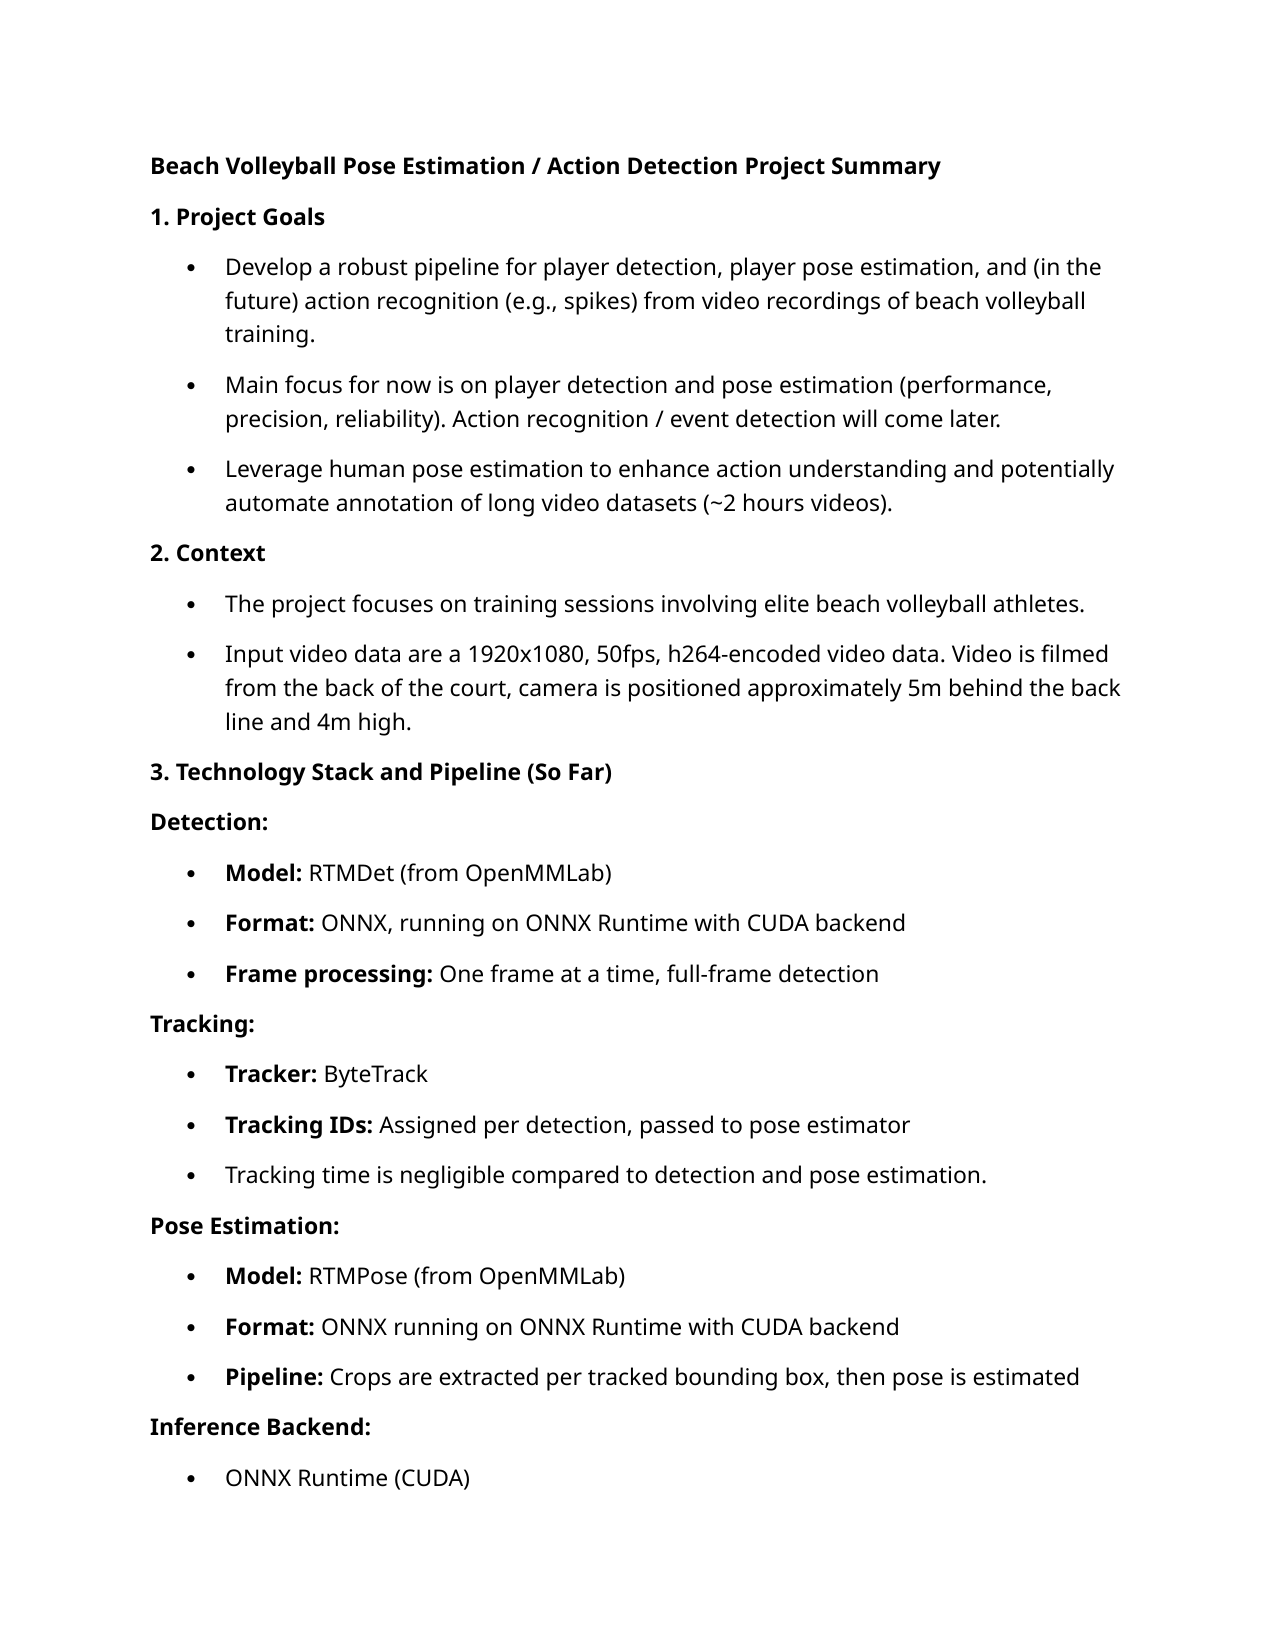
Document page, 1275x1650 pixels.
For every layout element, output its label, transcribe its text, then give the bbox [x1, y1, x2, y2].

list Format: ONNX, running on ONNX Runtime with CUDA backend [187, 907, 1125, 938]
list Model: RTMDet (from OpenMMLab) [187, 857, 1125, 888]
list Frame processing: One frame at a time, full-frame detection [187, 957, 1125, 989]
list Model: RTMPose (from OpenMMLab) [187, 1260, 1125, 1291]
list The project focuses on training sessions involving elite beach volleyball athletes. [187, 587, 1125, 619]
list Tracking IDs: Assigned per detection, passed to pose estimator [187, 1109, 1125, 1140]
list Tracking time is negligible compared to detection and pose estimation. [187, 1159, 1125, 1190]
list Pipeline: Crops are extracted per tracked bounding box, then pose is estimated [187, 1361, 1125, 1392]
list Main focus for now is on player detection and pose estimation (performance, precision, reliability). Action recognition / event detection will come later. [187, 369, 1125, 434]
text 3. Technology Stack and Pipeline (So Far) [150, 756, 1125, 787]
text Beach Volleyball Pose Estimation / Action Detection Project Summary [150, 150, 1125, 181]
list Develop a robust pipeline for player detection, player pose estimation, and (in the future) action recognition (e.g., spikes) from video recordings of beach volleyball training. [187, 251, 1125, 349]
list Tracker: ByteTrack [187, 1058, 1125, 1089]
list Leverage human pose estimation to enhance action understanding and potentially automate annotation of long video datasets (~2 hours videos). [187, 453, 1125, 518]
list Input video data are a 1920x1080, 50fps, h264-encoded video data. Video is filmed from the back of the court, camera is positioned approximately 5m behind the back line and 4m high. [187, 638, 1125, 737]
text Tracking: [150, 1008, 1125, 1039]
text 2. Context [150, 537, 1125, 568]
list ONNX Runtime (CUDA) [187, 1462, 1125, 1493]
text 1. Project Goals [150, 200, 1125, 232]
text Detection: [150, 806, 1125, 837]
text Pose Estimation: [150, 1209, 1125, 1241]
list Format: ONNX running on ONNX Runtime with CUDA backend [187, 1310, 1125, 1342]
text Inference Backend: [150, 1411, 1125, 1442]
